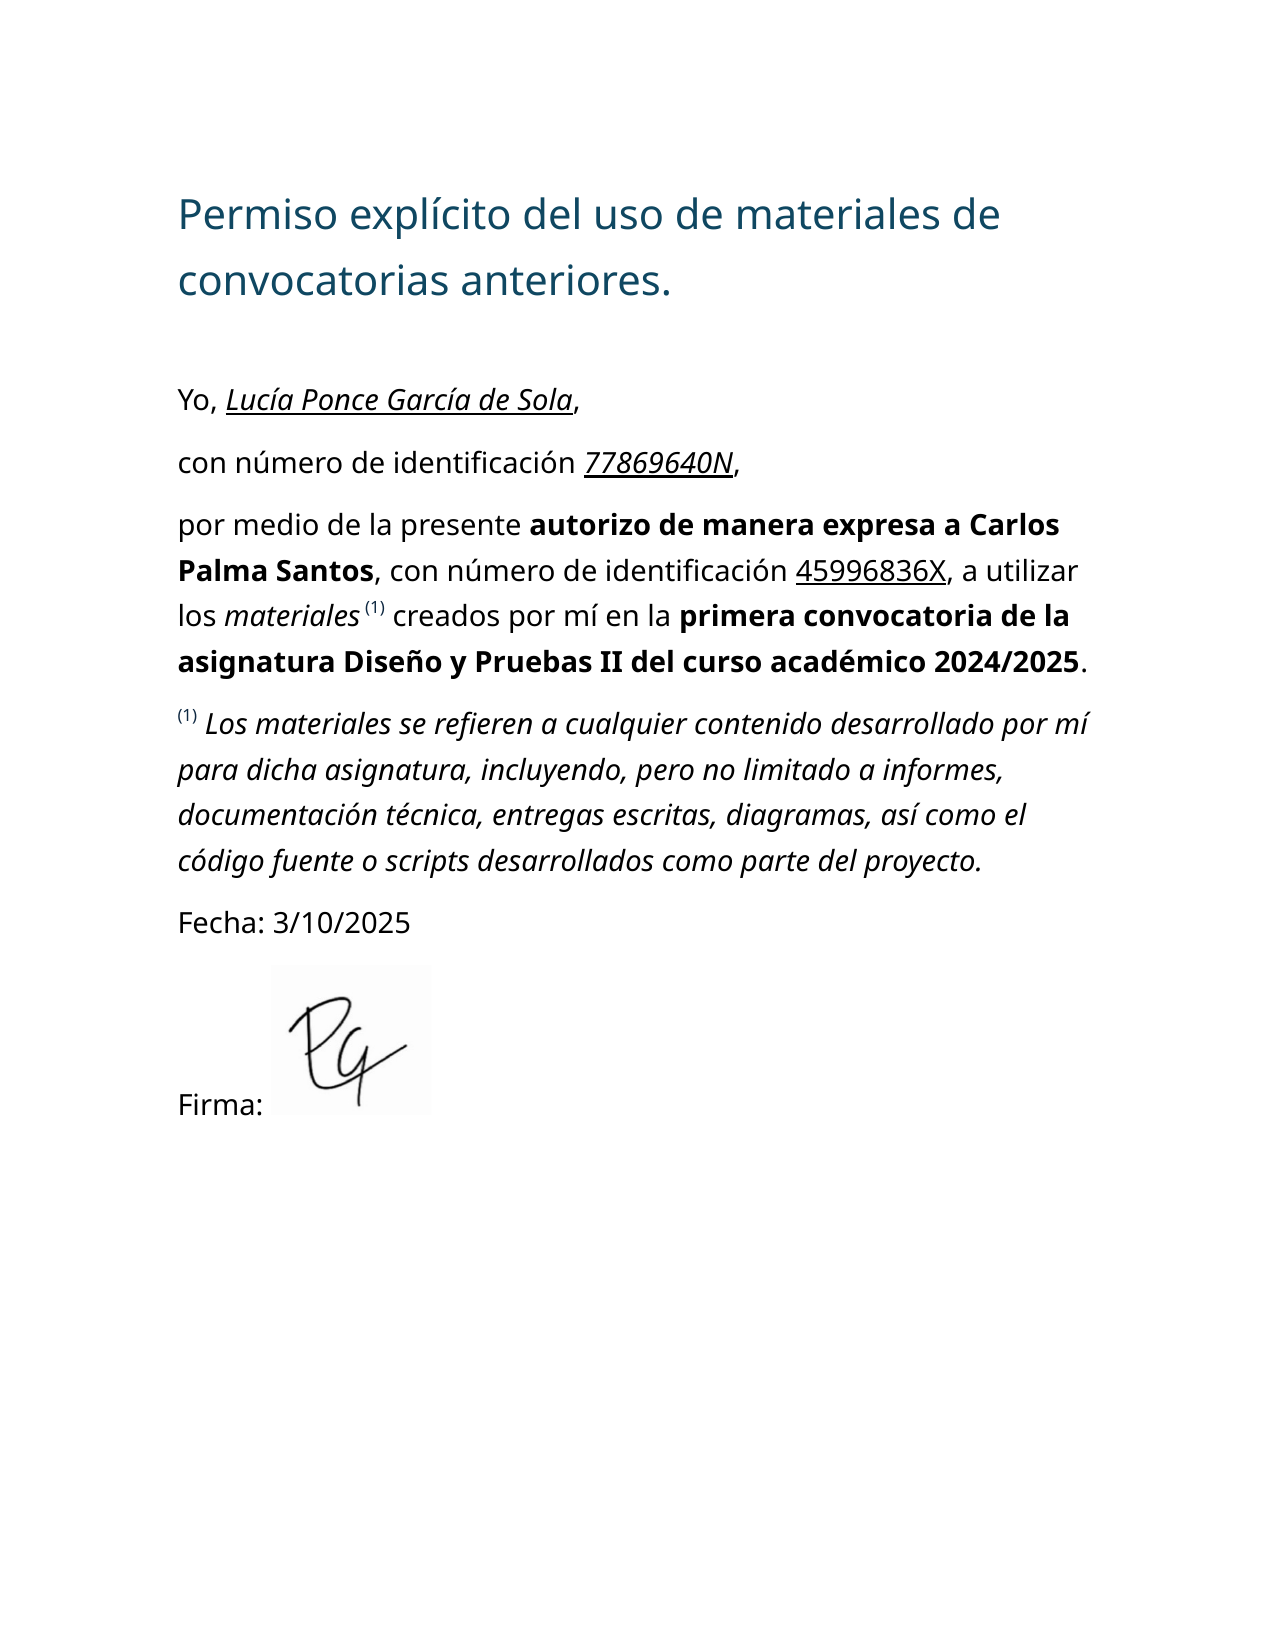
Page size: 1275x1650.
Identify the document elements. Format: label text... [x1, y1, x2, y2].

text Yo, Lucía Ponce García de Sola, [177, 380, 1098, 419]
text con número de identificación 77869640N, [177, 442, 1098, 482]
text Firma: [177, 965, 1098, 1123]
text (1) Los materiales se refieren a cualquier contenido desarrollado por mí para dicha asignatura, incluyendo, pero no limitado a informes, documentación técnica, entregas escritas, diagramas, así como el código fuente o scripts desarrollados como parte del proyecto. [177, 703, 1098, 880]
text por medio de la presente autorizo de manera expresa a Carlos Palma Santos, con número de identificación 45996836X, a utilizar los materiales (1) creados por mí en la primera convocatoria de la asignatura Diseño y Pruebas II del curso académico 2024/2025. [177, 504, 1098, 681]
subtitle Permiso explícito del uso de materiales de convocatorias anteriores. [177, 185, 1098, 307]
picture [271, 965, 432, 1115]
text Fecha: 3/10/2025 [177, 903, 1098, 942]
